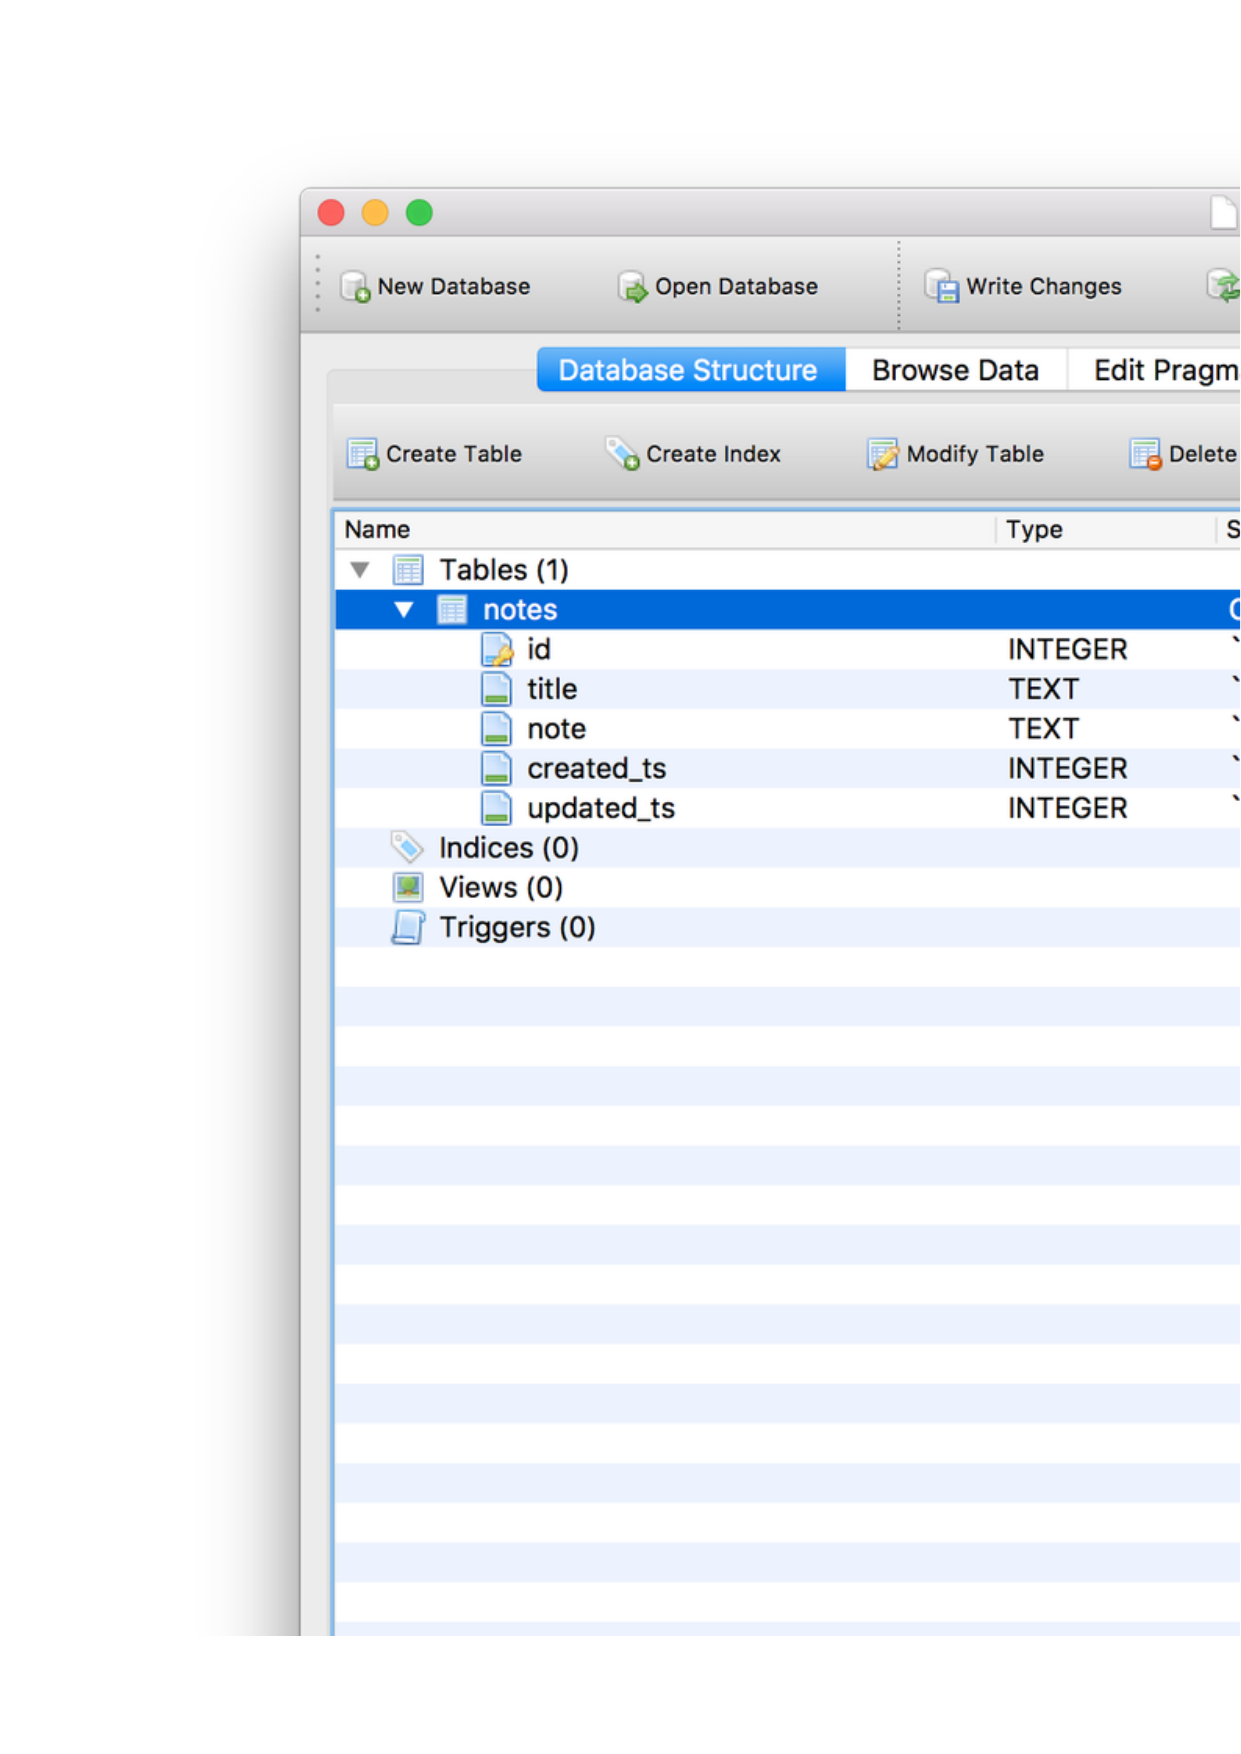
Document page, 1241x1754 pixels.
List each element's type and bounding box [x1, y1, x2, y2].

picture [177, 118, 1241, 1636]
